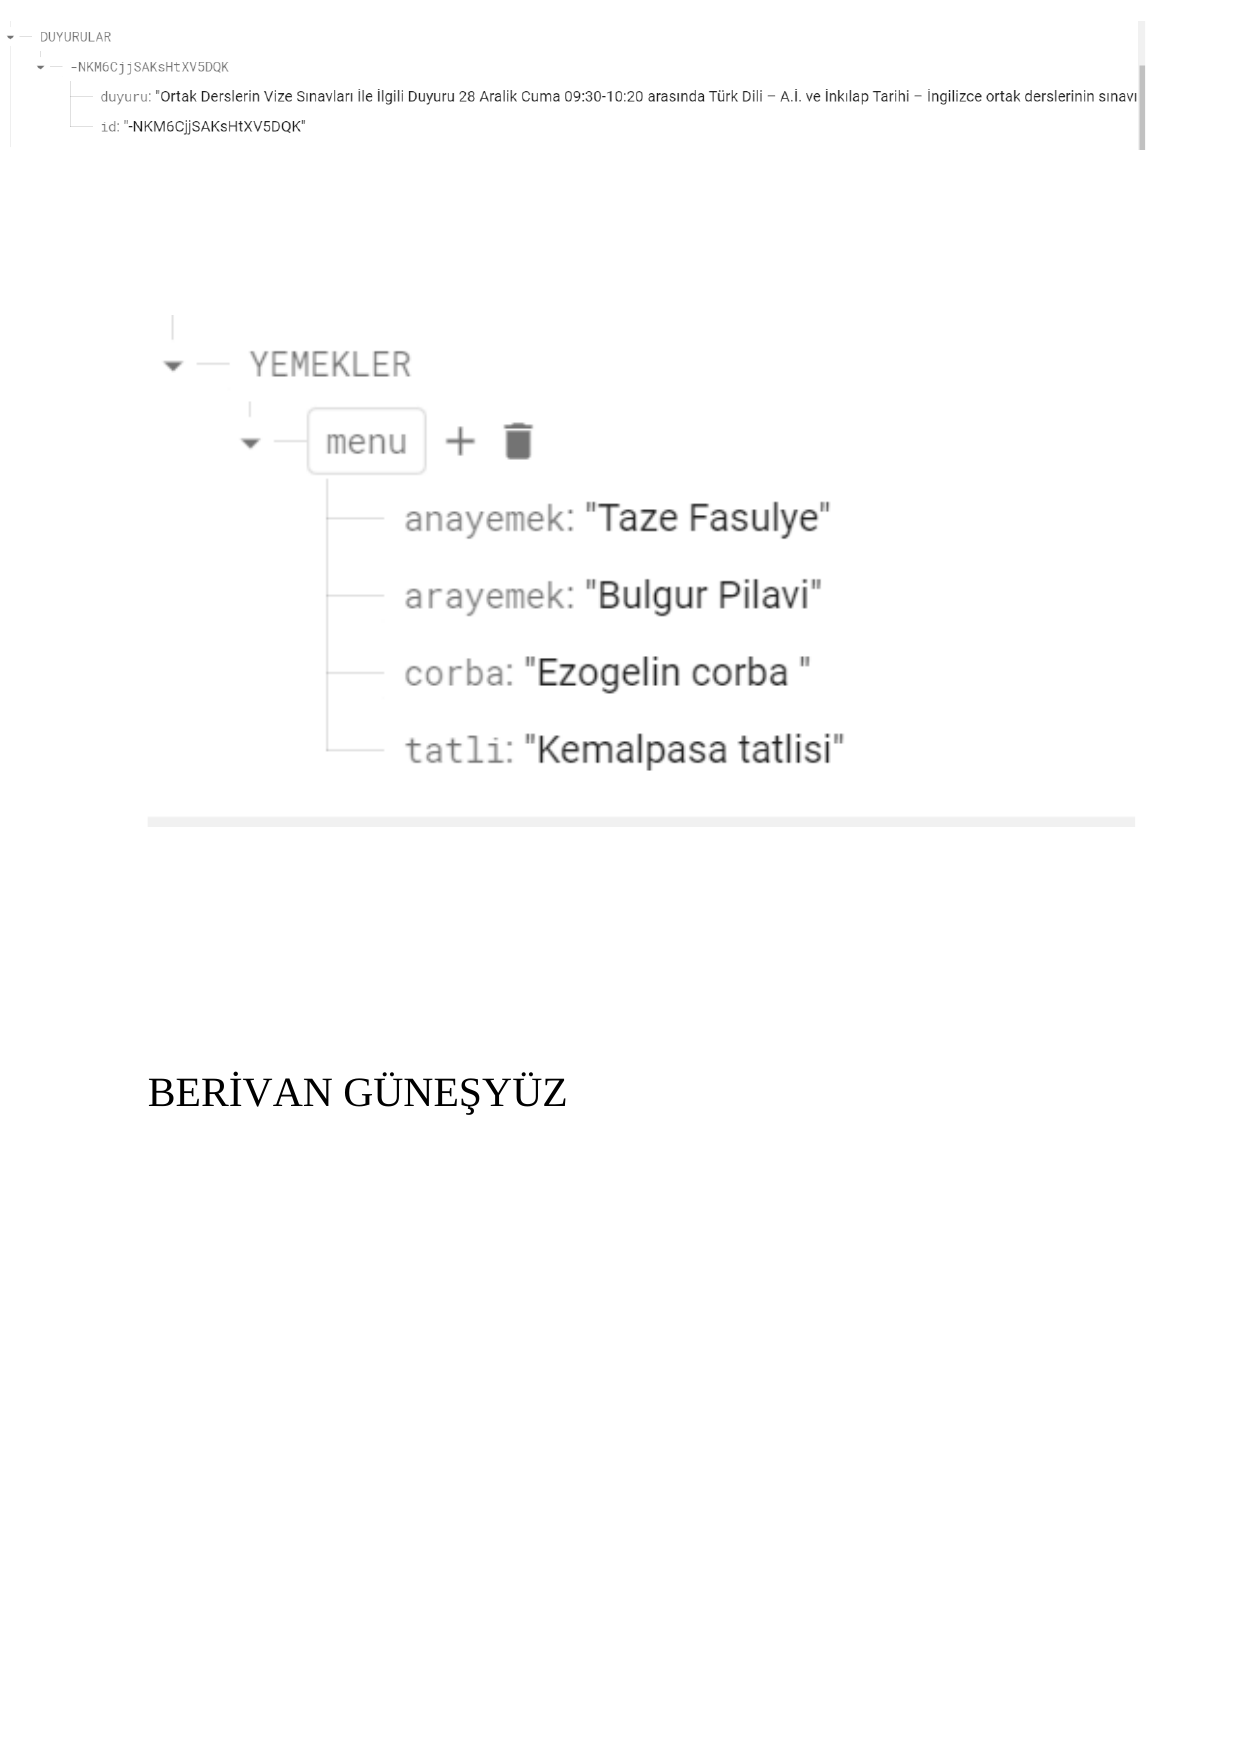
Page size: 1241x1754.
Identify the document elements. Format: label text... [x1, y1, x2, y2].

picture [4, 21, 1146, 150]
text BERİVAN GÜNEŞYÜZ [148, 1067, 1093, 1115]
picture [147, 315, 1135, 827]
